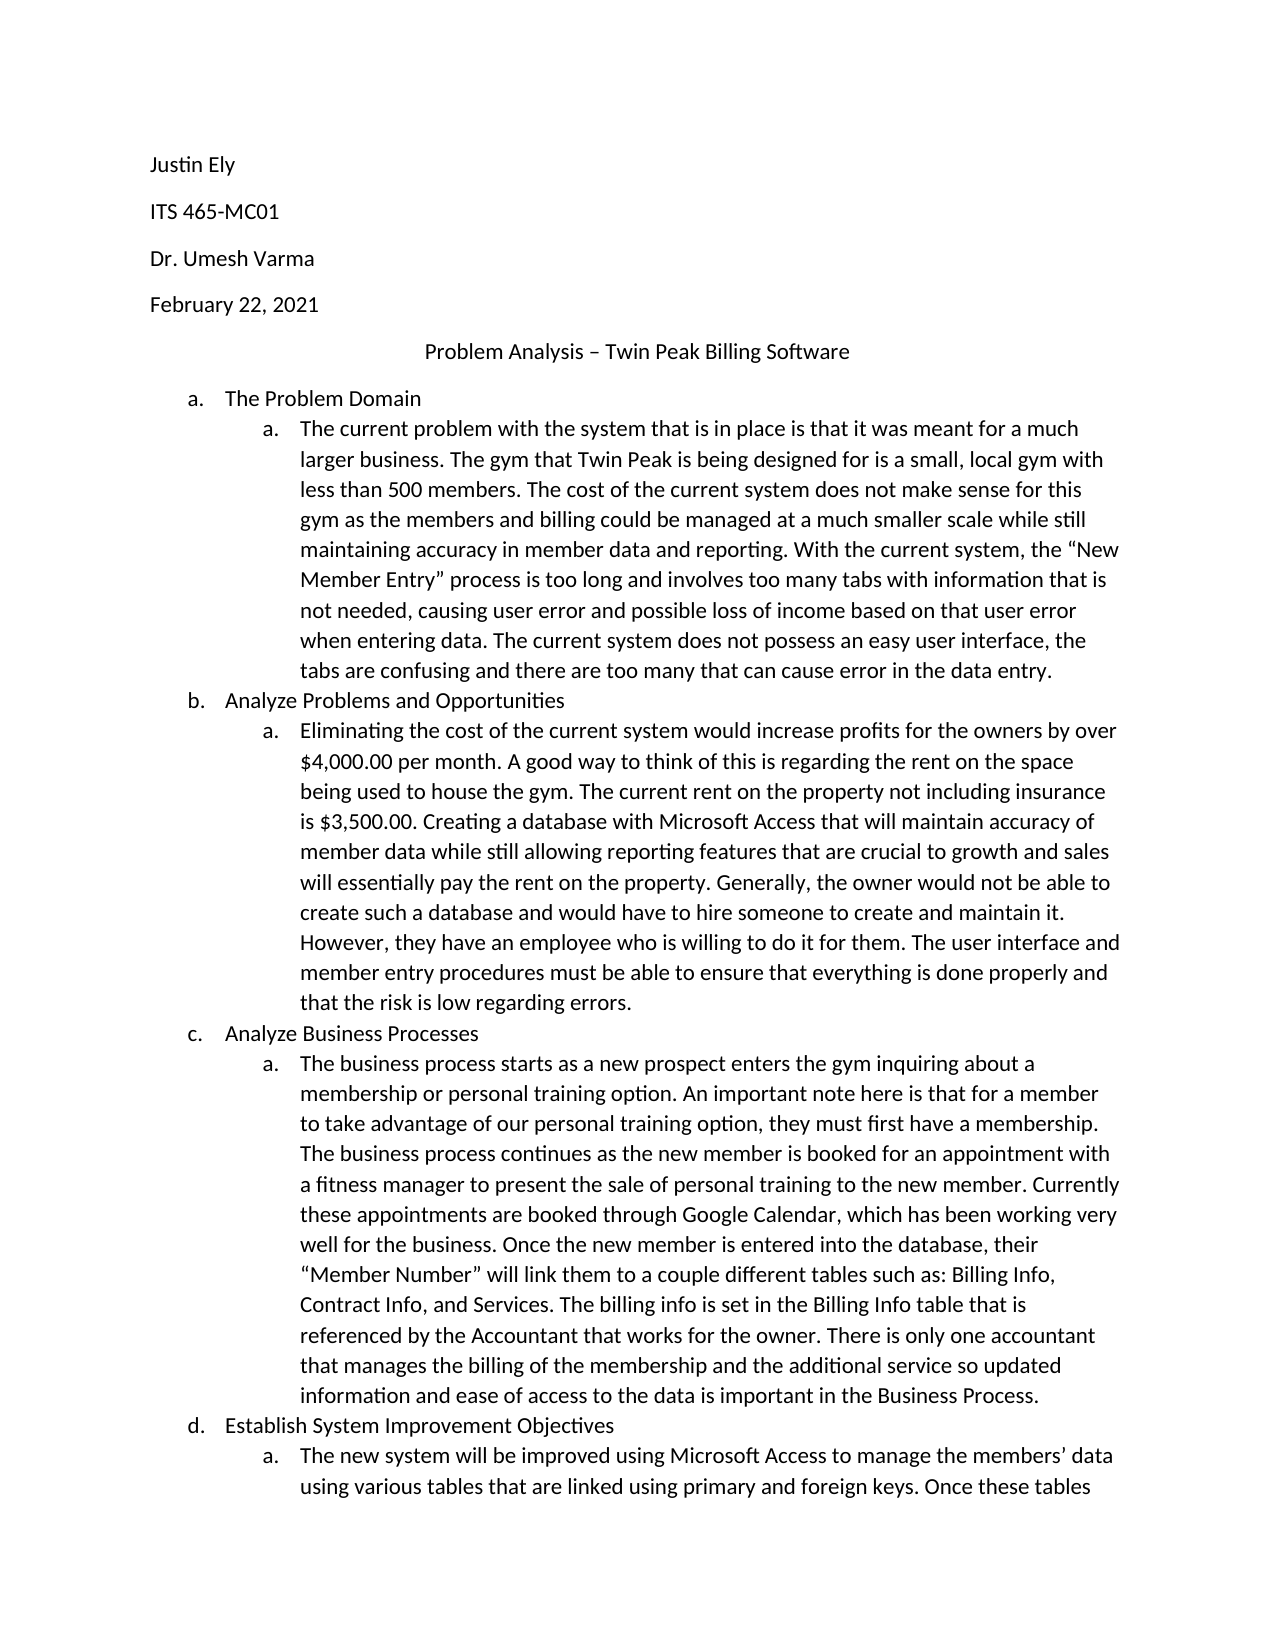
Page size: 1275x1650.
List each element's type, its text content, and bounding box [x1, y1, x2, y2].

text Dr. Umesh Varma [150, 244, 1125, 272]
list Analyze Problems and Opportunities [187, 686, 1125, 714]
text ITS 465-MC01 [150, 197, 1125, 225]
list The business process starts as a new prospect enters the gym inquiring about a membership or personal training option. An important note here is that for a member to take advantage of our personal training option, they must first have a membership. The business process continues as the new member is booked for an appointment with a fitness manager to present the sale of personal training to the new member. Currently these appointments are booked through Google Calendar, which has been working very well for the business. Once the new member is entered into the database, their “Member Number” will link them to a couple different tables such as: Billing Info, Contract Info, and Services. The billing info is set in the Billing Info table that is referenced by the Accountant that works for the owner. There is only one accountant that manages the billing of the membership and the additional service so updated information and ease of access to the data is important in the Business Process. [262, 1049, 1125, 1409]
list Establish System Improvement Objectives [187, 1411, 1125, 1439]
text Justin Ely [150, 150, 1125, 178]
list The Problem Domain [187, 384, 1125, 412]
list Analyze Business Processes [187, 1019, 1125, 1047]
list Eliminating the cost of the current system would increase profits for the owners by over $4,000.00 per month. A good way to think of this is regarding the rent on the space being used to house the gym. The current rent on the property not including insurance is $3,500.00. Creating a database with Microsoft Access that will maintain accuracy of member data while still allowing reporting features that are crucial to growth and sales will essentially pay the rent on the property. Generally, the owner would not be able to create such a database and would have to hire someone to create and maintain it. However, they have an employee who is willing to do it for them. The user interface and member entry procedures must be able to ensure that everything is done properly and that the risk is low regarding errors. [262, 717, 1125, 1017]
text February 22, 2021 [150, 291, 1125, 319]
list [262, 1442, 1125, 1500]
text Problem Analysis – Twin Peak Billing Software [150, 337, 1125, 366]
list The current problem with the system that is in place is that it was meant for a much larger business. The gym that Twin Peak is being designed for is a small, local gym with less than 500 members. The cost of the current system does not make sense for this gym as the members and billing could be managed at a much smaller scale while still maintaining accuracy in member data and reporting. With the current system, the “New Member Entry” process is too long and involves too many tabs with information that is not needed, causing user error and possible loss of income based on that user error when entering data. The current system does not possess an easy user interface, the tabs are confusing and there are too many that can cause error in the data entry. [262, 414, 1125, 684]
